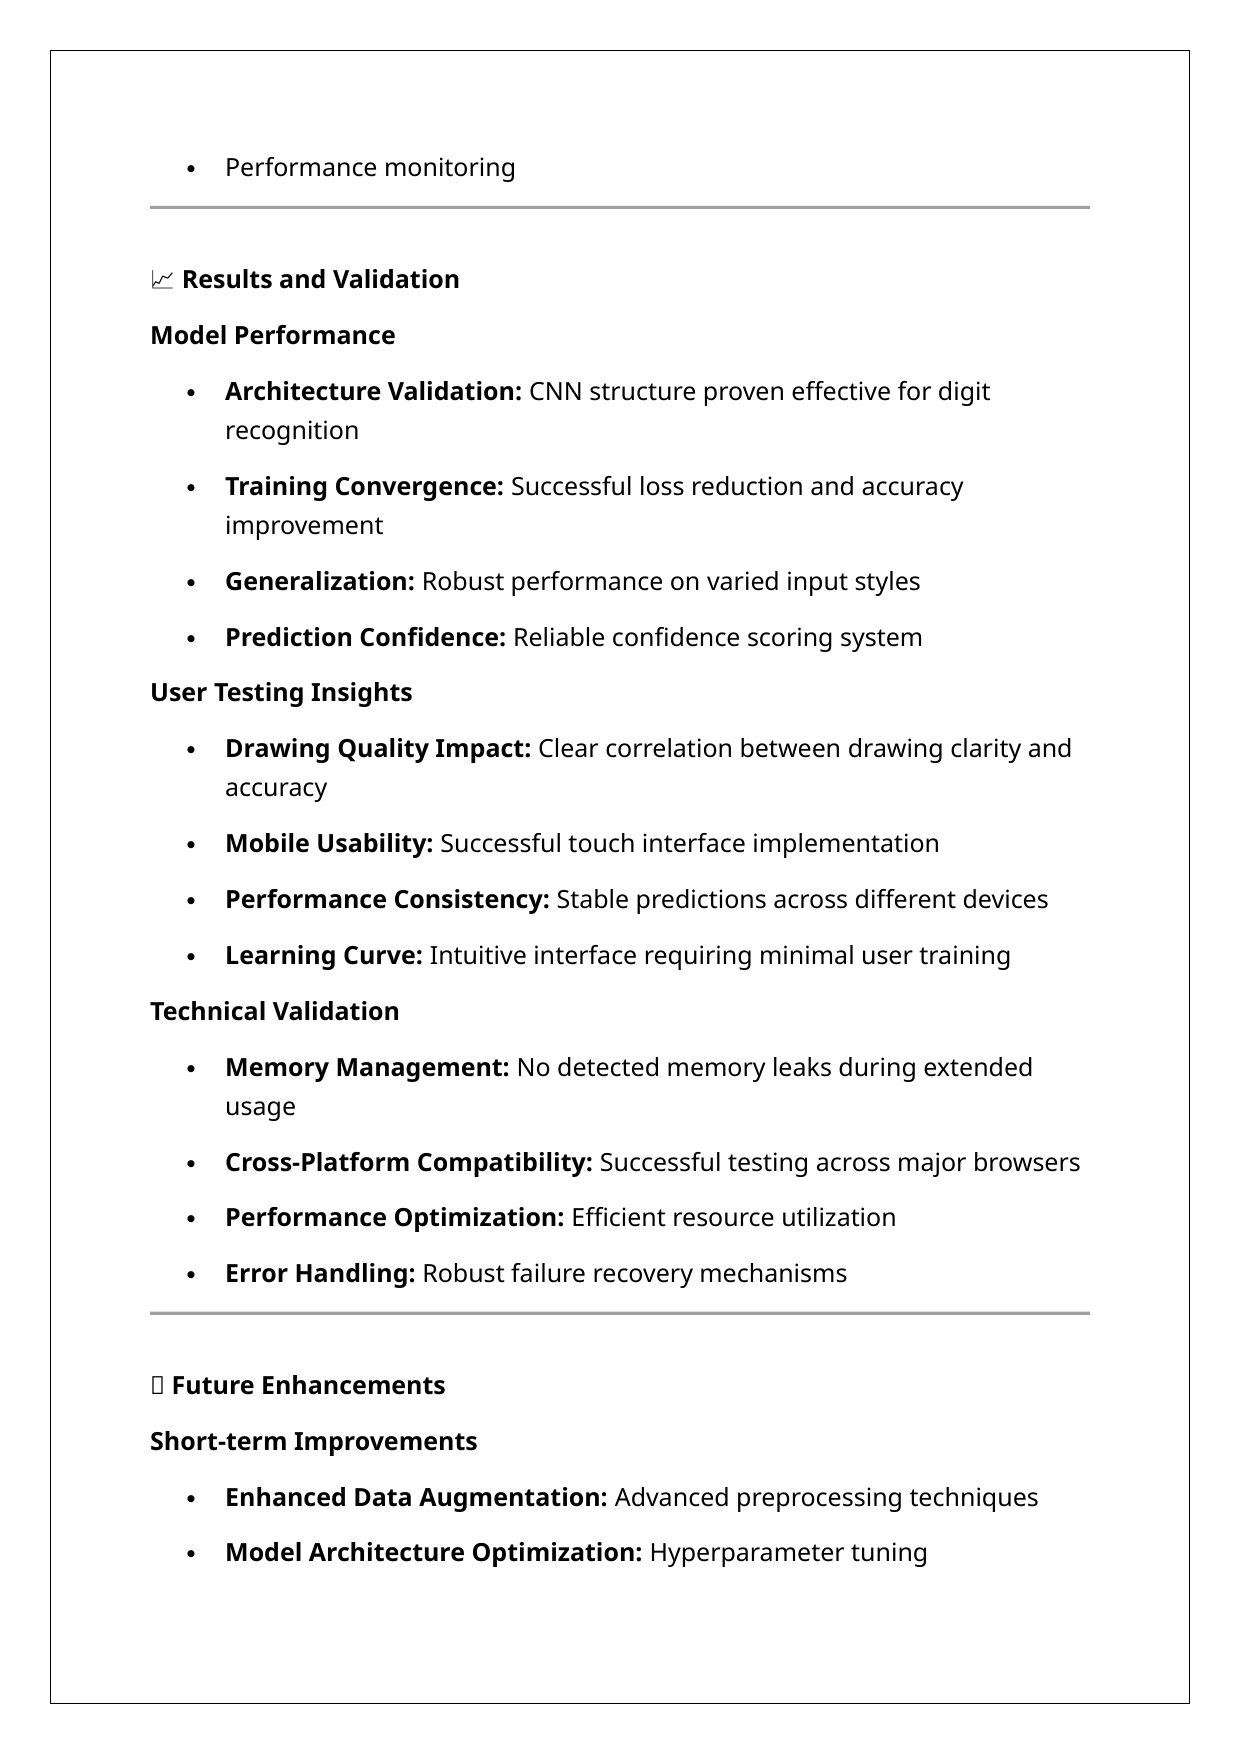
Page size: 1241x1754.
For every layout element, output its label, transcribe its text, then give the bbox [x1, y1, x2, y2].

list Architecture Validation: CNN structure proven effective for digit recognition [187, 373, 1090, 447]
text Short-term Improvements [150, 1423, 1090, 1457]
text Technical Validation [150, 993, 1090, 1027]
list Error Handling: Robust failure recovery mechanisms [187, 1256, 1090, 1290]
list Memory Management: No detected memory leaks during extended usage [187, 1049, 1090, 1122]
list Performance monitoring [187, 150, 1090, 184]
list Drawing Quality Impact: Clear correlation between drawing clarity and accuracy [187, 731, 1090, 804]
text 🔮 Future Enhancements [150, 1367, 1090, 1402]
list Performance Optimization: Efficient resource utilization [187, 1200, 1090, 1234]
text 📈 Results and Validation [150, 262, 1090, 296]
list Training Convergence: Successful loss reduction and accuracy improvement [187, 468, 1090, 542]
list Performance Consistency: Stable predictions across different devices [187, 882, 1090, 916]
list Prediction Confidence: Reliable confidence scoring system [187, 619, 1090, 653]
text User Testing Insights [150, 675, 1090, 709]
list Learning Curve: Intuitive interface requiring minimal user training [187, 937, 1090, 972]
list Mobile Usability: Successful touch interface implementation [187, 826, 1090, 860]
text Model Performance [150, 317, 1090, 352]
list Generalization: Robust performance on varied input styles [187, 563, 1090, 597]
list Cross-Platform Compatibility: Successful testing across major browsers [187, 1144, 1090, 1178]
list Enhanced Data Augmentation: Advanced preprocessing techniques [187, 1479, 1090, 1513]
list Model Architecture Optimization: Hyperparameter tuning [187, 1535, 1090, 1569]
